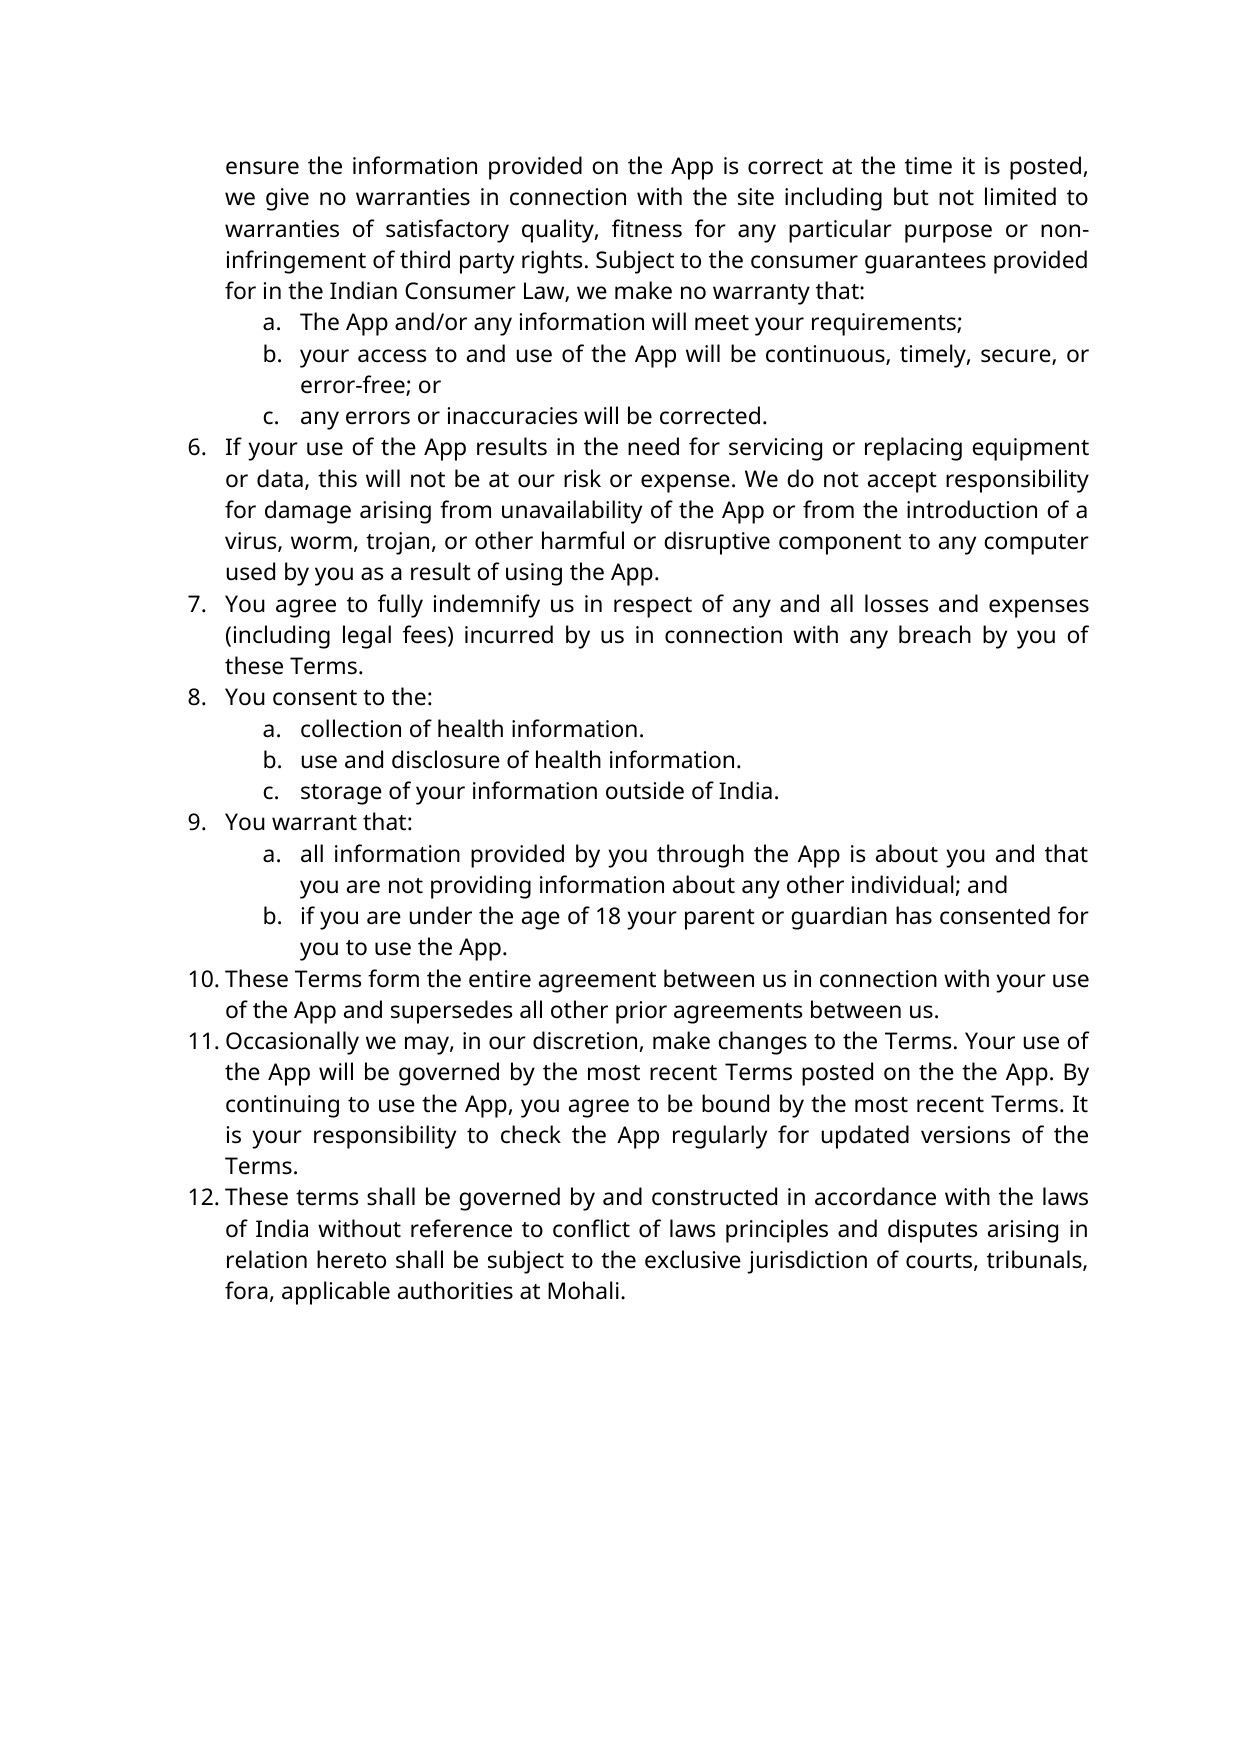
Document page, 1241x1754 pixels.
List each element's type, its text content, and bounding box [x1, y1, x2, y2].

list your access to and use of the App will be continuous, timely, secure, or error-free; or [262, 337, 1090, 400]
list collection of health information. [262, 712, 1090, 744]
list You agree to fully indemnify us in respect of any and all losses and expenses (including legal fees) incurred by us in connection with any breach by you of these Terms. [187, 587, 1090, 681]
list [187, 150, 1090, 306]
list all information provided by you through the App is about you and that you are not providing information about any other individual; and [262, 837, 1090, 900]
list if you are under the age of 18 your parent or guardian has consented for you to use the App. [262, 900, 1090, 962]
list You consent to the: [187, 681, 1090, 712]
list These terms shall be governed by and constructed in accordance with the laws of India without reference to conflict of laws principles and disputes arising in relation hereto shall be subject to the exclusive jurisdiction of courts, tribunals, fora, applicable authorities at Mohali. [187, 1181, 1090, 1306]
list These Terms form the entire agreement between us in connection with your use of the App and supersedes all other prior agreements between us. [187, 962, 1090, 1025]
list The App and/or any information will meet your requirements; [262, 306, 1090, 337]
list If your use of the App results in the need for servicing or replacing equipment or data, this will not be at our risk or expense. We do not accept responsibility for damage arising from unavailability of the App or from the introduction of a virus, worm, trojan, or other harmful or disruptive component to any computer used by you as a result of using the App. [187, 431, 1090, 587]
list storage of your information outside of India. [262, 775, 1090, 806]
list any errors or inaccuracies will be corrected. [262, 400, 1090, 431]
list Occasionally we may, in our discretion, make changes to the Terms. Your use of the App will be governed by the most recent Terms posted on the the App. By continuing to use the App, you agree to be bound by the most recent Terms. It is your responsibility to check the App regularly for updated versions of the Terms. [187, 1025, 1090, 1181]
list use and disclosure of health information. [262, 744, 1090, 775]
list You warrant that: [187, 806, 1090, 837]
